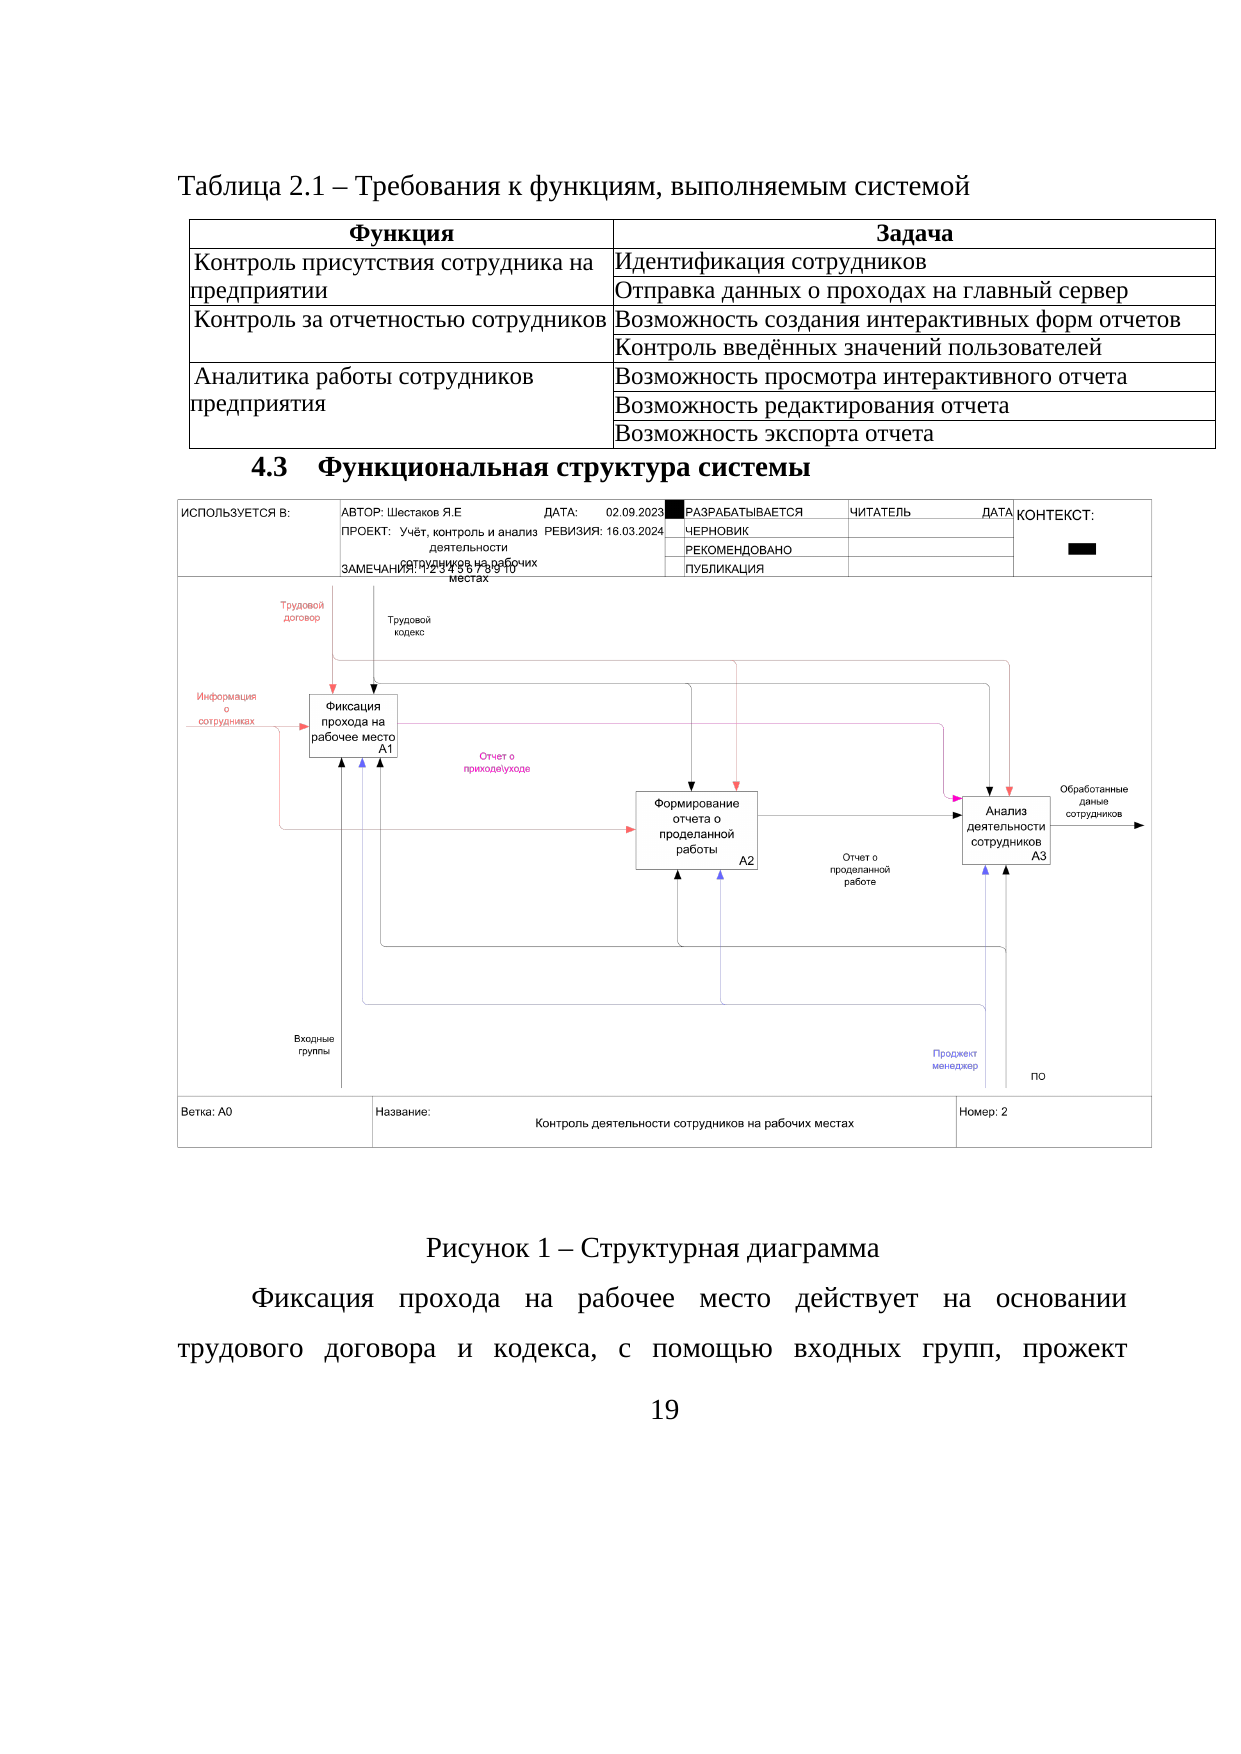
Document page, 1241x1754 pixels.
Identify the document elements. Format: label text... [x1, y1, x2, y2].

text Рисунок 1 – Структурная диаграмма [177, 1230, 1128, 1263]
table_cell Отправка данных о проходах на главный сервер [614, 277, 1215, 305]
table_cell Контроль присутствия сотрудника на предприятии [190, 249, 613, 305]
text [177, 1280, 1128, 1364]
table_cell Возможность экспорта отчета [614, 421, 1215, 448]
picture [177, 499, 1153, 1230]
table_cell Контроль за отчетностью сотрудников [190, 306, 613, 362]
table_cell Возможность просмотра интерактивного отчета [614, 363, 1215, 391]
table_cell Возможность создания интерактивных форм отчетов [614, 306, 1215, 333]
table_header Задача [614, 220, 1215, 247]
table_cell Аналитика работы сотрудников предприятия [190, 363, 613, 448]
subtitle Функциональная структура системы [177, 449, 1152, 483]
table_cell Идентификация сотрудников [614, 249, 1215, 276]
text Таблица 2.1 – Требования к функциям, выполняемым системой [177, 168, 1152, 202]
table_cell Возможность редактирования отчета [614, 392, 1215, 419]
table_header Функция [190, 220, 613, 247]
table_cell Контроль введённых значений пользователей [614, 335, 1215, 362]
